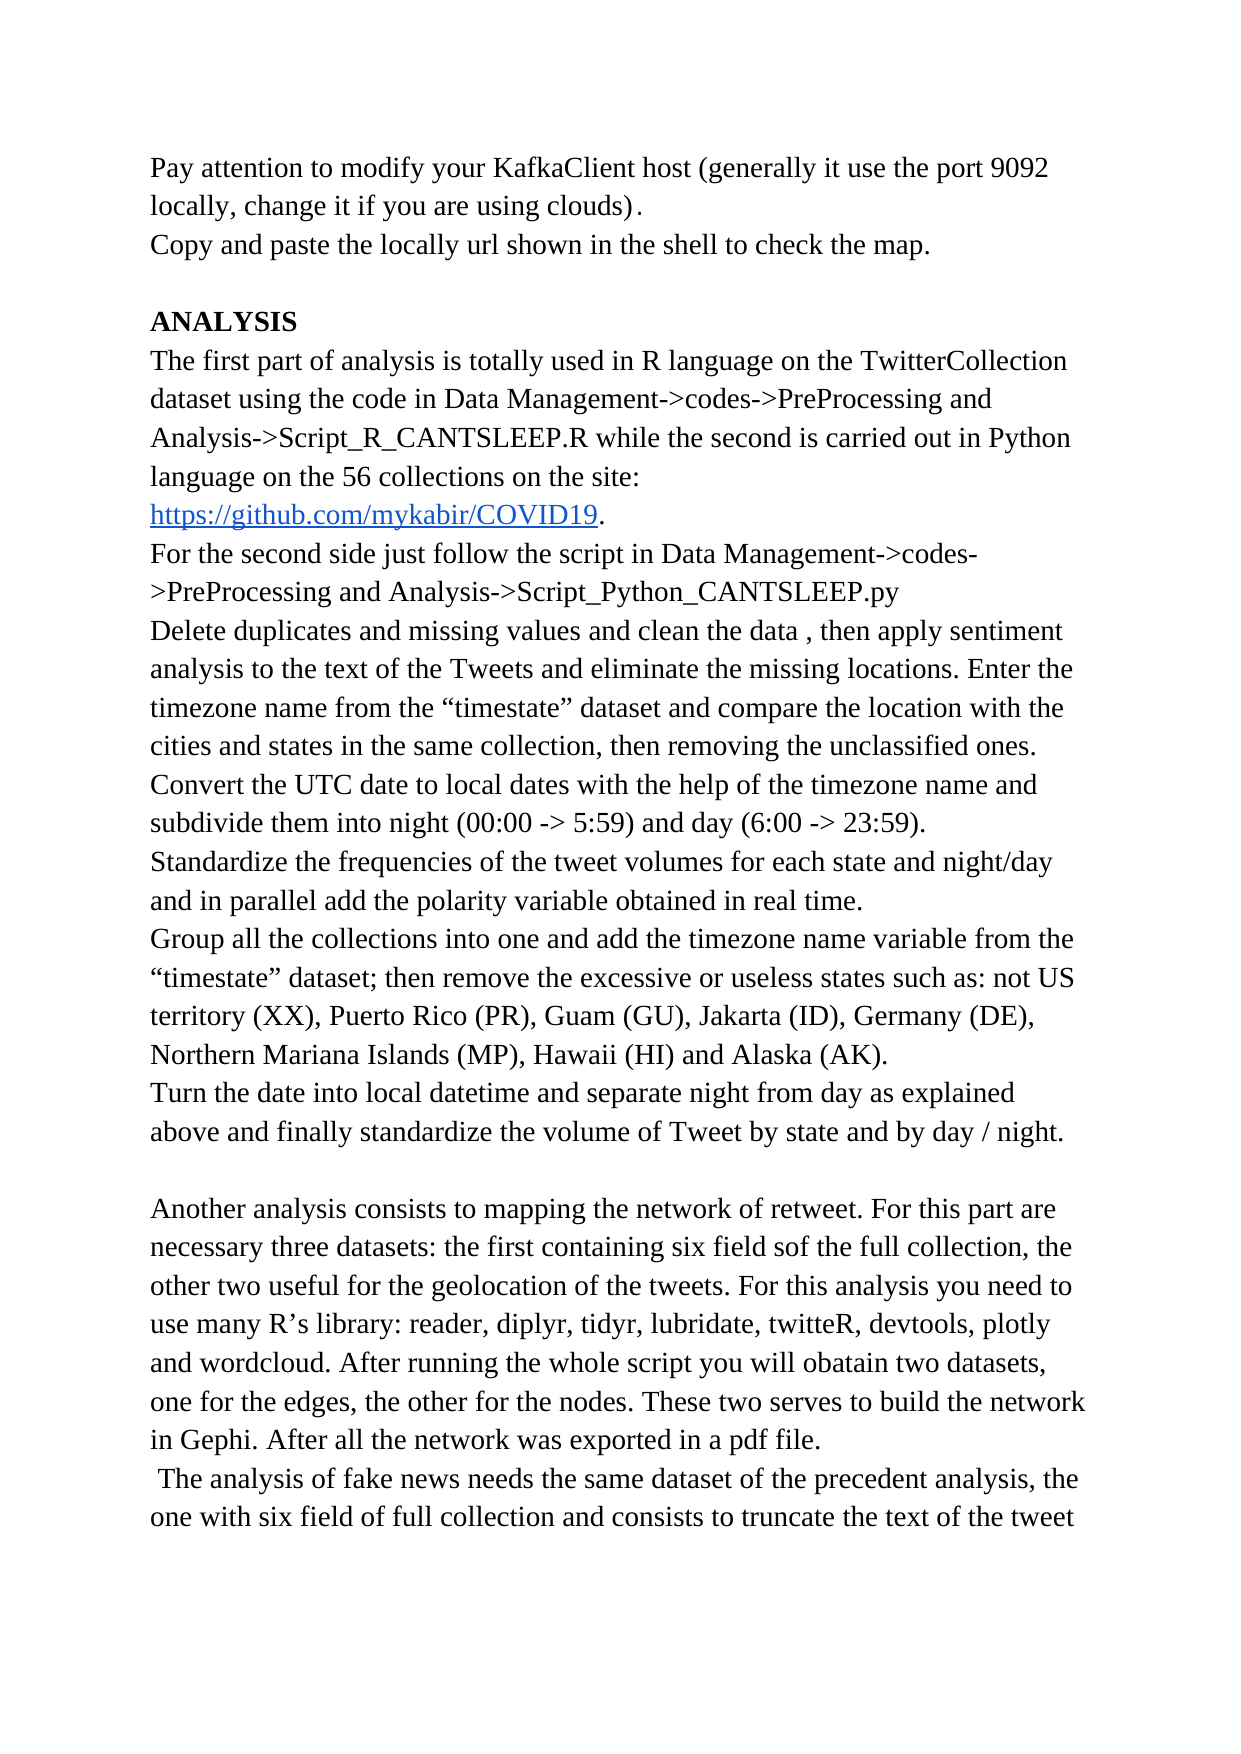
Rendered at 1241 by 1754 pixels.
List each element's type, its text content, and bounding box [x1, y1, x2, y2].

text Convert the UTC date to local dates with the help of the timezone name and subdivide them into night (00:00 -> 5:59) and day (6:00 -> 23:59). [150, 767, 1090, 839]
text Copy and paste the locally url shown in the shell to check the map. [150, 227, 1090, 261]
text Turn the date into local datetime and separate night from day as explained above and finally standardize the volume of Tweet by state and by day / night. [150, 1075, 1090, 1147]
text For the second side just follow the script in Data Management->codes->PreProcessing and Analysis->Script_Python_CANTSLEEP.py [150, 536, 1090, 608]
text ANALYSIS [150, 304, 1090, 338]
text Group all the collections into one and add the timezone name variable from the “timestate” dataset; then remove the excessive or useless states such as: not US territory (XX), Puerto Rico (PR), Guam (GU), Jakarta (ID), Germany (DE), Northern Mariana Islands (MP), Hawaii (HI) and Alaska (AK). [150, 921, 1090, 1070]
text Pay attention to modify your KafkaClient host (generally it use the port 9092 locally, change it if you are using clouds). [150, 150, 1090, 222]
text The first part of analysis is totally used in R language on the TwitterCollection dataset using the code in Data Management->codes->PreProcessing and Analysis->Script_R_CANTSLEEP.R while the second is carried out in Python language on the 56 collections on the site: https://github.com/mykabir/COVID19. [150, 343, 1090, 531]
text Standardize the frequencies of the tweet volumes for each state and night/day and in parallel add the polarity variable obtained in real time. [150, 844, 1090, 916]
text Delete duplicates and missing values ​​and clean the data , then apply sentiment analysis to the text of the Tweets and eliminate the missing locations. Enter the timezone name from the “timestate” dataset and compare the location with the cities and states in the same collection, then removing the unclassified ones. [150, 613, 1090, 762]
text Another analysis consists to mapping the network of retweet. For this part are necessary three datasets: the first containing six field sof the full collection, the other two useful for the geolocation of the tweets. For this analysis you need to use many R’s library: reader, diplyr, tidyr, lubridate, twitteR, devtools, plotly and wordcloud. After running the whole script you will obatain two datasets, one for the edges, the other for the nodes. These two serves to build the network in Gephi. After all the network was exported in a pdf file. [150, 1191, 1090, 1456]
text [150, 1461, 1090, 1533]
